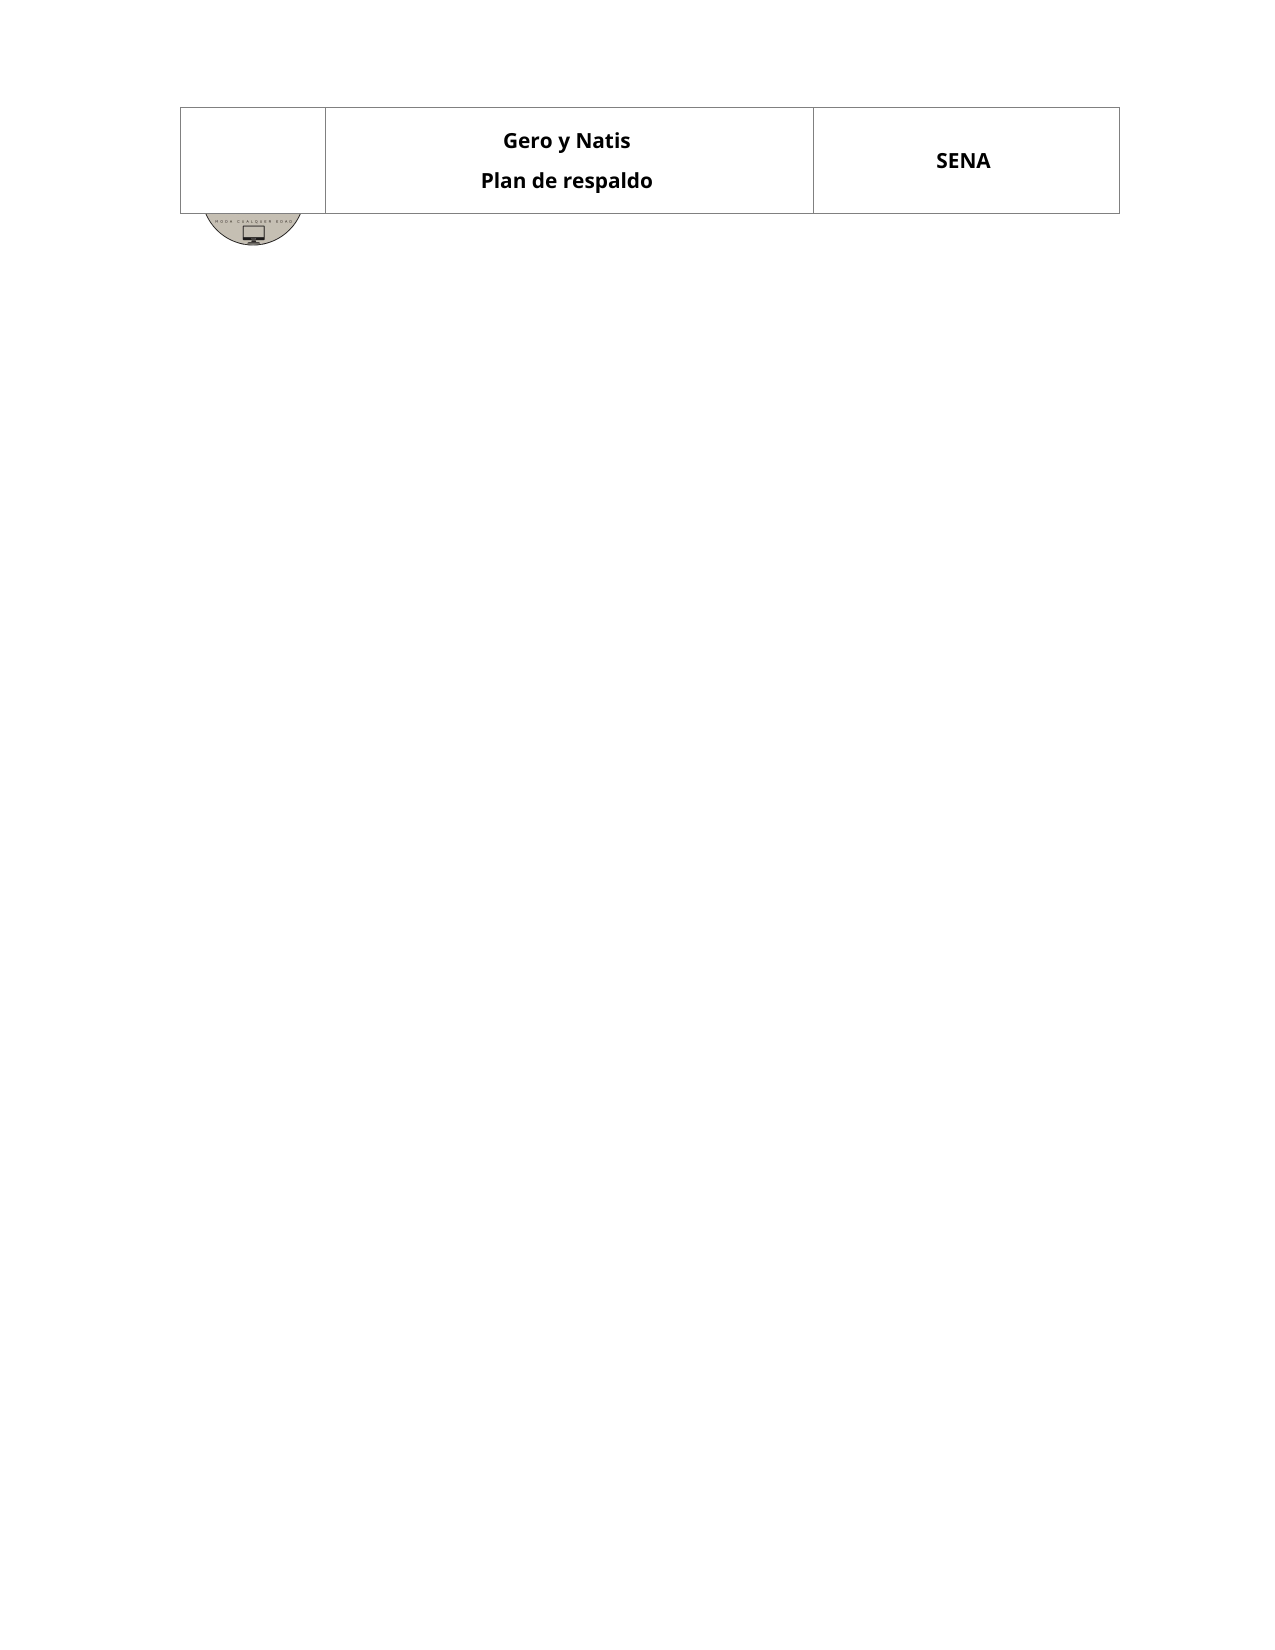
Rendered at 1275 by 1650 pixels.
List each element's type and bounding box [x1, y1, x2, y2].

picture [170, 106, 337, 273]
